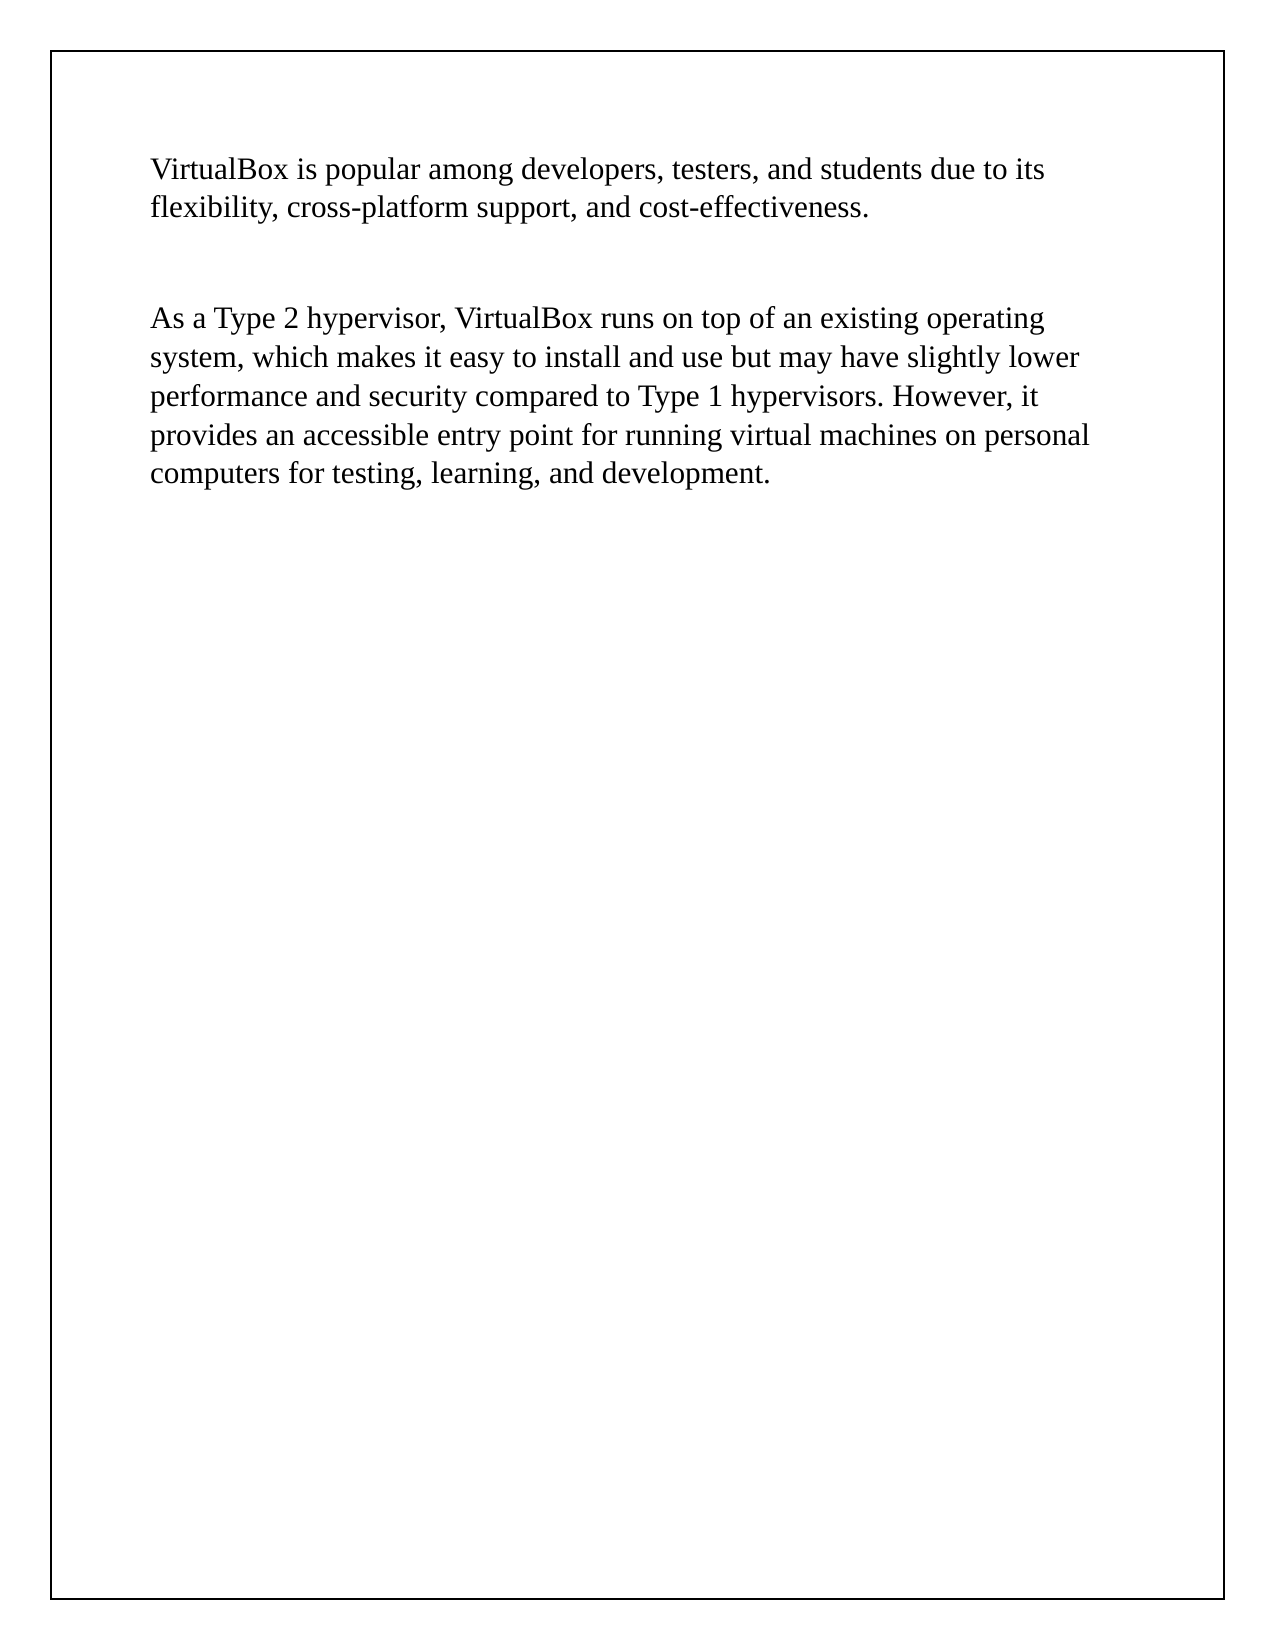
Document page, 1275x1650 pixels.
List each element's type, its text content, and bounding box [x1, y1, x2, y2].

text As a Type 2 hypervisor, VirtualBox runs on top of an existing operating system, which makes it easy to install and use but may have slightly lower performance and security compared to Type 1 hypervisors. However, it provides an accessible entry point for running virtual machines on personal computers for testing, learning, and development. [150, 299, 1125, 491]
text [150, 150, 1125, 225]
